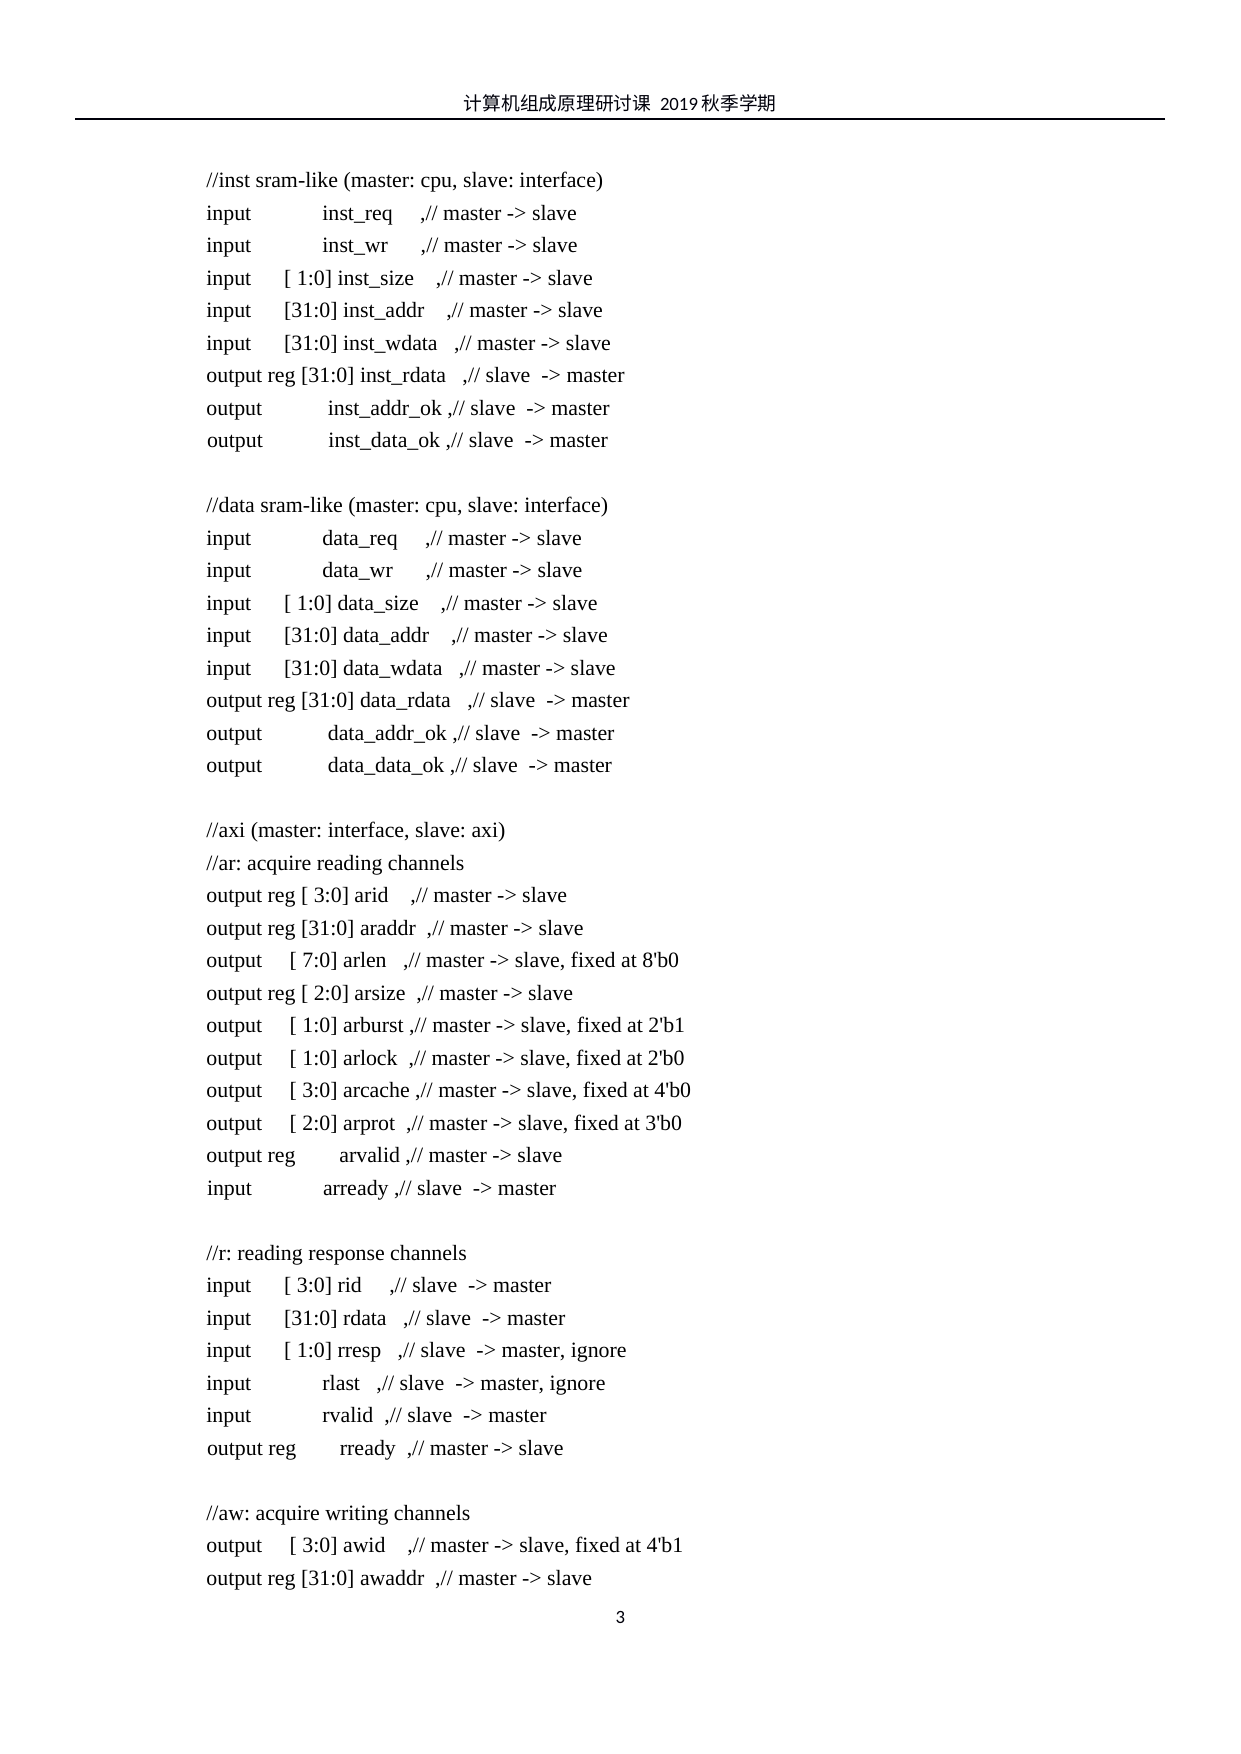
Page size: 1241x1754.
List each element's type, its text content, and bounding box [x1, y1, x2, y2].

text input rlast ,// slave -> master, ignore [184, 1366, 1165, 1398]
text input [ 1:0] rresp ,// slave -> master, ignore [184, 1333, 1165, 1366]
text output reg rready ,// master -> slave [184, 1431, 1165, 1463]
text //data sram-like (master: cpu, slave: interface) [184, 488, 1165, 521]
text output inst_addr_ok ,// slave -> master [184, 391, 1165, 423]
text output reg arvalid ,// master -> slave [184, 1138, 1165, 1171]
text output reg [31:0] awaddr ,// master -> slave [184, 1561, 1165, 1593]
text output [ 3:0] arcache ,// master -> slave, fixed at 4'b0 [184, 1073, 1165, 1106]
text output [ 1:0] arburst ,// master -> slave, fixed at 2'b1 [184, 1008, 1165, 1041]
text output [ 1:0] arlock ,// master -> slave, fixed at 2'b0 [184, 1041, 1165, 1073]
text output reg [31:0] inst_rdata ,// slave -> master [184, 358, 1165, 391]
text input data_req ,// master -> slave [184, 521, 1165, 553]
text output data_addr_ok ,// slave -> master [184, 716, 1165, 748]
text output [ 7:0] arlen ,// master -> slave, fixed at 8'b0 [184, 943, 1165, 976]
text input [31:0] rdata ,// slave -> master [184, 1301, 1165, 1333]
text //aw: acquire writing channels [184, 1496, 1165, 1528]
text input [ 1:0] inst_size ,// master -> slave [184, 261, 1165, 293]
text input inst_req ,// master -> slave [184, 196, 1165, 228]
text output reg [31:0] araddr ,// master -> slave [184, 911, 1165, 943]
text input [ 1:0] data_size ,// master -> slave [184, 586, 1165, 618]
text output inst_data_ok ,// slave -> master [184, 423, 1165, 456]
text input [31:0] data_wdata ,// master -> slave [184, 651, 1165, 683]
text input arready ,// slave -> master [184, 1171, 1165, 1203]
text input [31:0] inst_wdata ,// master -> slave [184, 326, 1165, 358]
text //inst sram-like (master: cpu, slave: interface) [184, 163, 1165, 196]
text input data_wr ,// master -> slave [184, 553, 1165, 586]
text output reg [31:0] data_rdata ,// slave -> master [184, 683, 1165, 716]
text output reg [ 2:0] arsize ,// master -> slave [184, 976, 1165, 1008]
text output data_data_ok ,// slave -> master [184, 748, 1165, 781]
text //r: reading response channels [184, 1236, 1165, 1268]
text input [31:0] data_addr ,// master -> slave [184, 618, 1165, 651]
text input inst_wr ,// master -> slave [184, 228, 1165, 261]
text //ar: acquire reading channels [184, 846, 1165, 878]
text output [ 2:0] arprot ,// master -> slave, fixed at 3'b0 [184, 1106, 1165, 1138]
text //axi (master: interface, slave: axi) [184, 813, 1165, 846]
text output [ 3:0] awid ,// master -> slave, fixed at 4'b1 [184, 1528, 1165, 1561]
text output reg [ 3:0] arid ,// master -> slave [184, 878, 1165, 911]
text input [ 3:0] rid ,// slave -> master [184, 1268, 1165, 1301]
text input [31:0] inst_addr ,// master -> slave [184, 293, 1165, 326]
text input rvalid ,// slave -> master [184, 1398, 1165, 1431]
